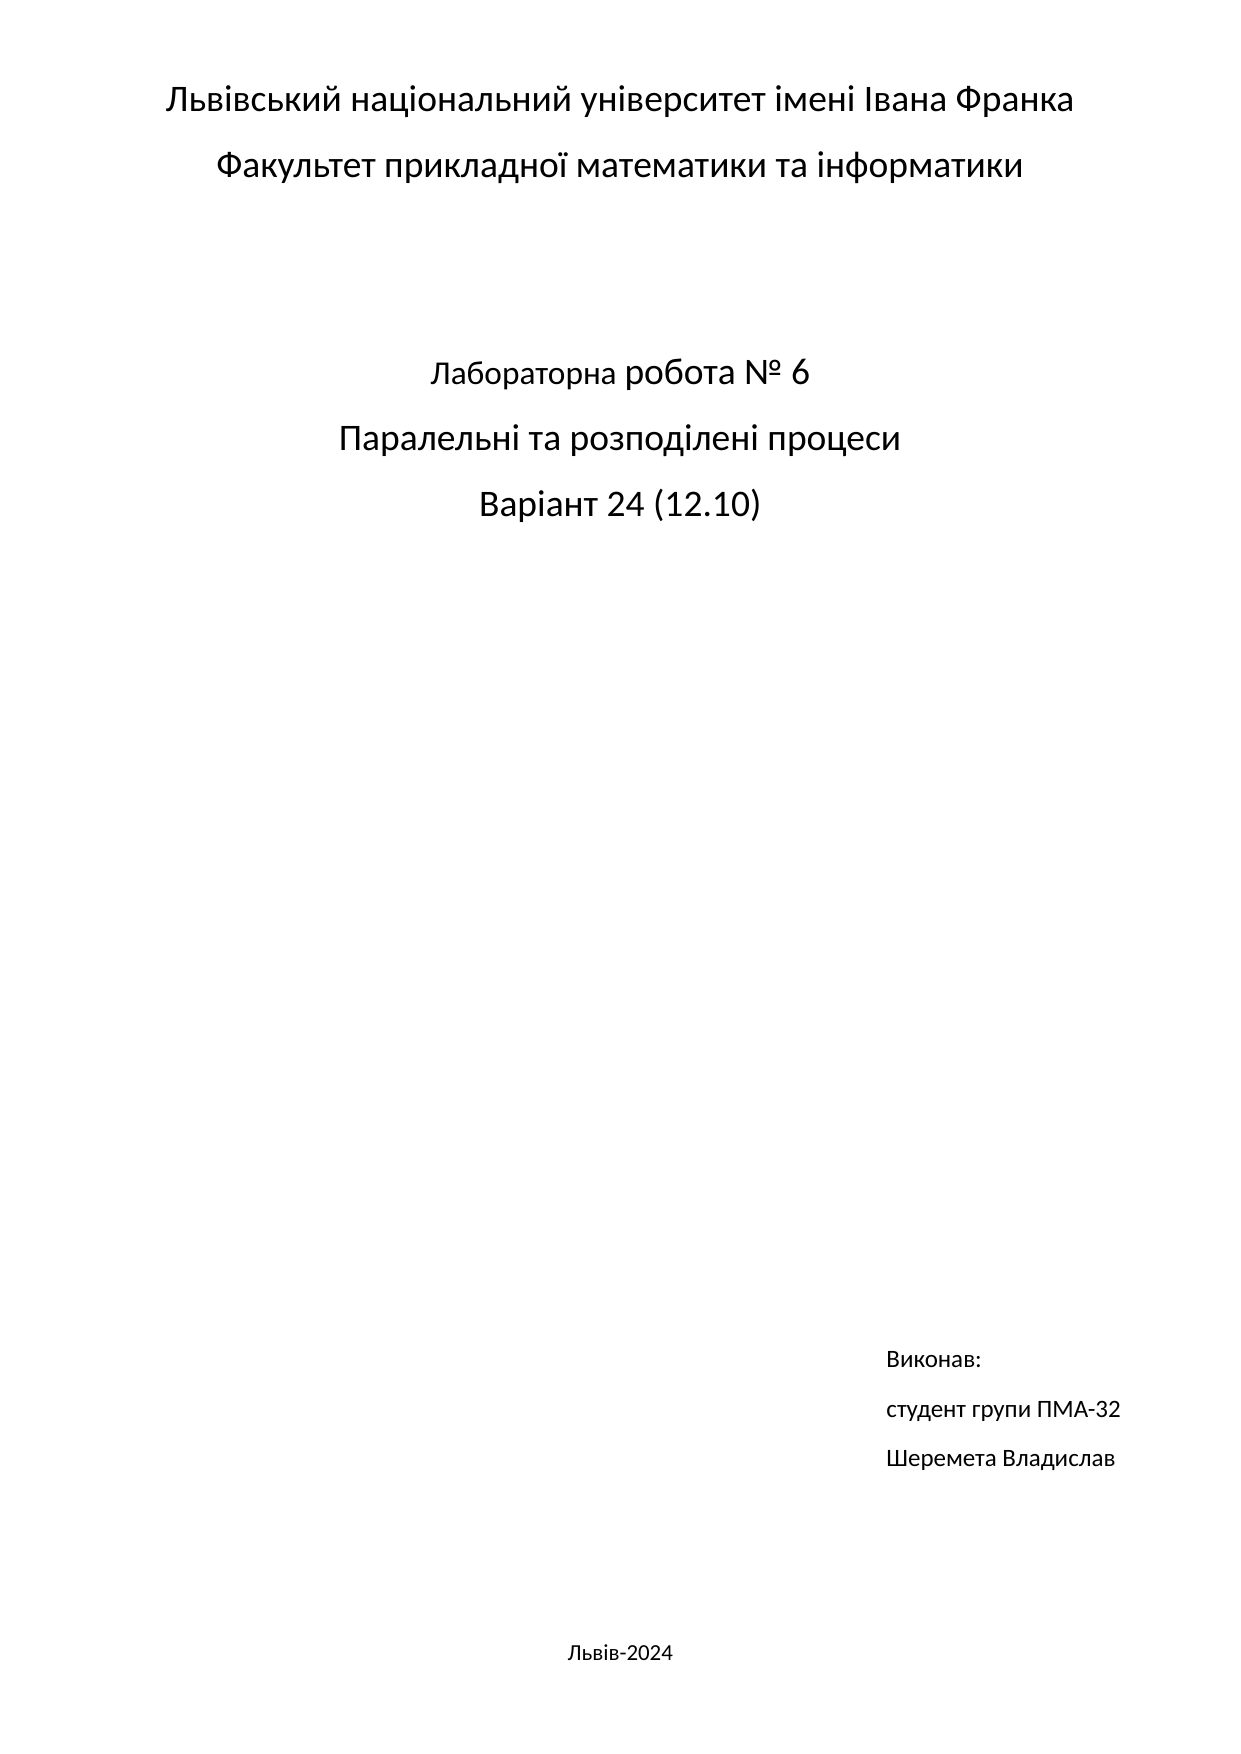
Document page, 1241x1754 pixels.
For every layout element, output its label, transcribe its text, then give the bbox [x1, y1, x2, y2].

text Факультет прикладної математики та інформатики [75, 141, 1165, 187]
text Шеремета Владислав [886, 1442, 1165, 1473]
text Паралельні та розподілені процеси [75, 414, 1165, 460]
text Львівський національний університет імені Івана Франка [75, 75, 1165, 121]
text Лабораторна робота № 6 [75, 348, 1165, 394]
text Львів-2024 [75, 1638, 1165, 1666]
text Варіант 24 (12.10) [75, 480, 1165, 526]
text Виконав: [886, 1343, 1165, 1374]
text студент групи ПМА-32 [886, 1393, 1165, 1423]
